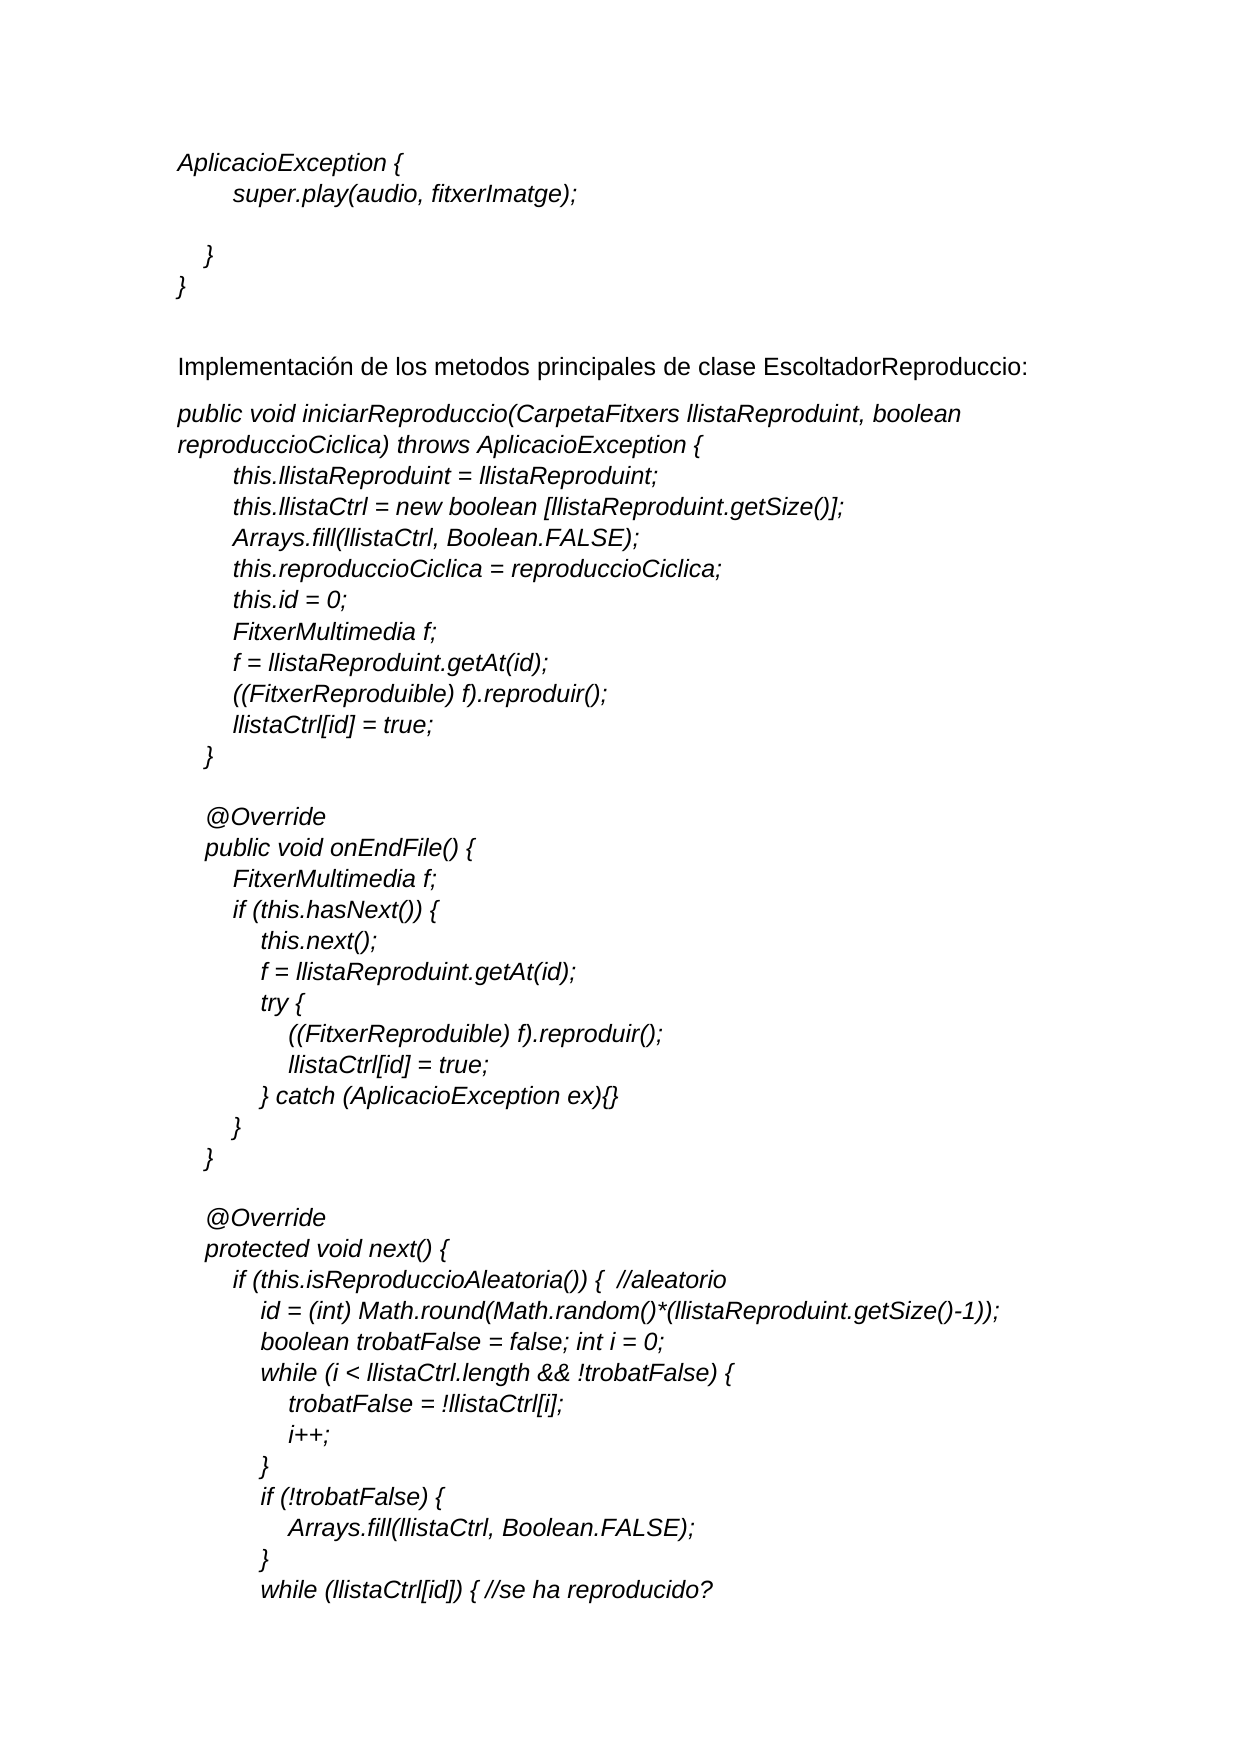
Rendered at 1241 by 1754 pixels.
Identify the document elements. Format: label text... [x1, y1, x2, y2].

text } [177, 240, 1063, 269]
text trobatFalse = !llistaCtrl[i]; [177, 1389, 1063, 1418]
text f = llistaReproduint.getAt(id); [177, 648, 1063, 676]
text @Override [177, 1203, 1063, 1232]
text } [177, 741, 1063, 769]
text ((FitxerReproduible) f).reproduir(); [177, 1019, 1063, 1048]
text boolean trobatFalse = false; int i = 0; [177, 1327, 1063, 1356]
text } [177, 271, 1063, 300]
text super.play(audio, fitxerImatge); [177, 179, 1063, 207]
text ((FitxerReproduible) f).reproduir(); [177, 679, 1063, 707]
text FitxerMultimedia f; [177, 617, 1063, 645]
text this.next(); [177, 926, 1063, 955]
text } [177, 1451, 1063, 1480]
text this.llistaReproduint = llistaReproduint; [177, 461, 1063, 490]
text public void onEndFile() { [177, 833, 1063, 862]
text } [177, 1112, 1063, 1141]
text public void iniciarReproduccio(CarpetaFitxers llistaReproduint, boolean reproduccioCiclica) throws AplicacioException { [177, 399, 1063, 459]
text @Override [177, 802, 1063, 831]
text while (llistaCtrl[id]) { //se ha reproducido? [177, 1575, 1063, 1604]
text } catch (AplicacioException ex){} [177, 1081, 1063, 1110]
text } [177, 1544, 1063, 1573]
text llistaCtrl[id] = true; [177, 710, 1063, 738]
text i++; [177, 1420, 1063, 1449]
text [177, 148, 1063, 176]
text id = (int) Math.round(Math.random()*(llistaReproduint.getSize()-1)); [177, 1296, 1063, 1325]
text f = llistaReproduint.getAt(id); [177, 957, 1063, 986]
text } [177, 1143, 1063, 1172]
text FitxerMultimedia f; [177, 864, 1063, 893]
text protected void next() { [177, 1234, 1063, 1263]
text this.llistaCtrl = new boolean [llistaReproduint.getSize()]; [177, 492, 1063, 521]
text this.id = 0; [177, 586, 1063, 614]
text Implementación de los metodos principales de clase EscoltadorReproduccio: [177, 352, 1063, 380]
text this.reproduccioCiclica = reproduccioCiclica; [177, 554, 1063, 583]
text if (this.hasNext()) { [177, 895, 1063, 924]
text Arrays.fill(llistaCtrl, Boolean.FALSE); [177, 523, 1063, 552]
text try { [177, 988, 1063, 1017]
text if (this.isReproduccioAleatoria()) { //aleatorio [177, 1265, 1063, 1294]
text if (!trobatFalse) { [177, 1482, 1063, 1511]
text llistaCtrl[id] = true; [177, 1050, 1063, 1079]
text Arrays.fill(llistaCtrl, Boolean.FALSE); [177, 1513, 1063, 1542]
text while (i < llistaCtrl.length && !trobatFalse) { [177, 1358, 1063, 1387]
